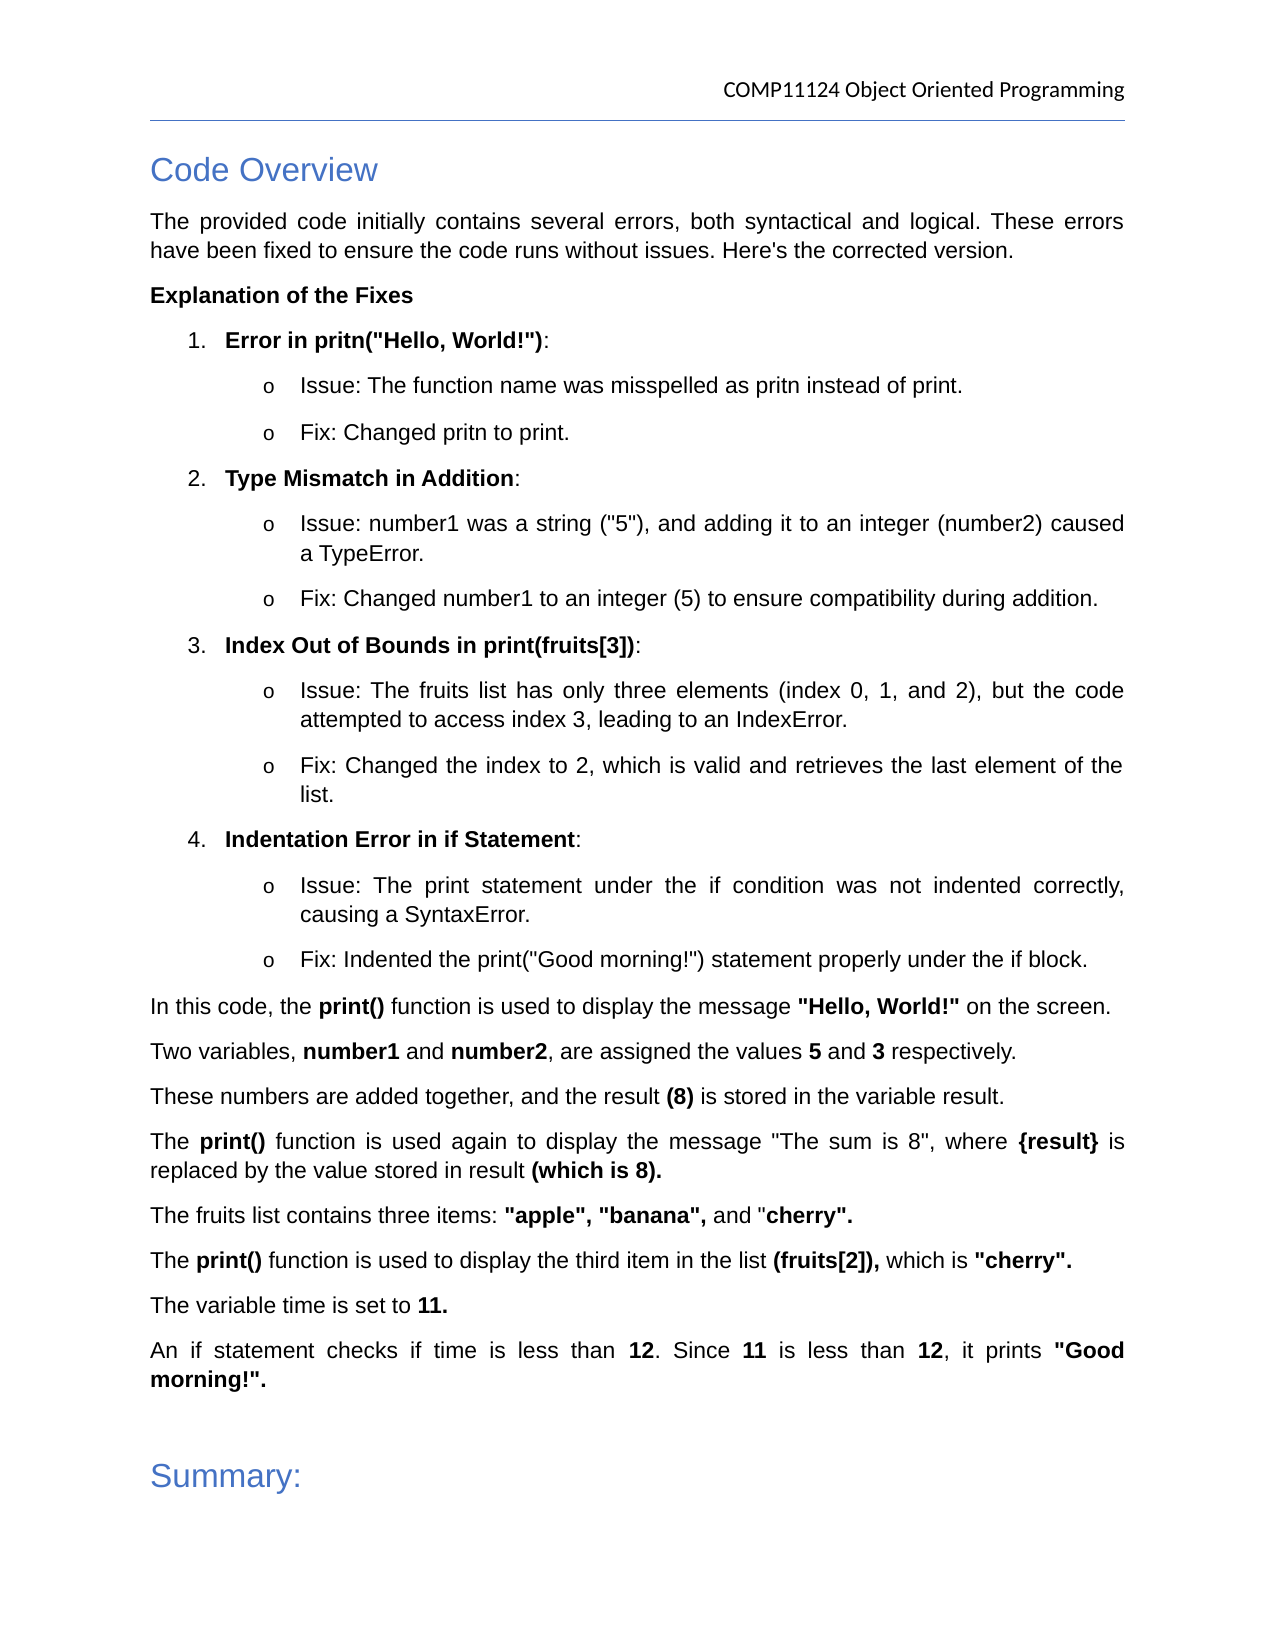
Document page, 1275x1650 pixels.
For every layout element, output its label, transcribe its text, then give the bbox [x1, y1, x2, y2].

text Explanation of the Fixes [150, 282, 1125, 308]
text The print() function is used again to display the message "The sum is 8", where {result} is replaced by the value stored in result (which is 8). [150, 1128, 1125, 1183]
text Two variables, number1 and number2, are assigned the values 5 and 3 respectively. [150, 1038, 1125, 1064]
list Index Out of Bounds in print(fruits[3]): [187, 632, 1125, 658]
text An if statement checks if time is less than 12. Since 11 is less than 12, it prints "Good morning!". [150, 1337, 1125, 1392]
list Issue: The print statement under the if condition was not indented correctly, causing a SyntaxError. [262, 872, 1125, 928]
list Type Mismatch in Addition: [187, 465, 1125, 491]
text The provided code initially contains several errors, both syntactical and logical. These errors have been fixed to ensure the code runs without issues. Here's the corrected version. [150, 208, 1125, 263]
text The fruits list contains three items: "apple", "banana", and "cherry". [150, 1202, 1125, 1228]
text These numbers are added together, and the result (8) is stored in the variable result. [150, 1083, 1125, 1109]
list Issue: number1 was a string ("5"), and adding it to an integer (number2) caused a TypeError. [262, 510, 1125, 566]
list Issue: The fruits list has only three elements (index 0, 1, and 2), but the code attempted to access index 3, leading to an IndexError. [262, 677, 1125, 733]
list Issue: The function name was misspelled as pritn instead of print. [262, 372, 1125, 399]
list Fix: Changed pritn to print. [262, 418, 1125, 446]
text In this code, the print() function is used to display the message "Hello, World!" on the screen. [150, 993, 1125, 1019]
list Fix: Indented the print("Good morning!") statement properly under the if block. [262, 946, 1125, 974]
text Code Overview [150, 150, 1125, 188]
list Indentation Error in if Statement: [187, 826, 1125, 853]
list Fix: Changed number1 to an integer (5) to ensure compatibility during addition. [262, 585, 1125, 613]
text The print() function is used to display the third item in the list (fruits[2]), which is "cherry". [150, 1247, 1125, 1273]
text Summary: [150, 1456, 1125, 1494]
list Error in pritn("Hello, World!"): [187, 327, 1125, 353]
text The variable time is set to 11. [150, 1292, 1125, 1318]
list Fix: Changed the index to 2, which is valid and retrieves the last element of the list. [262, 752, 1125, 808]
